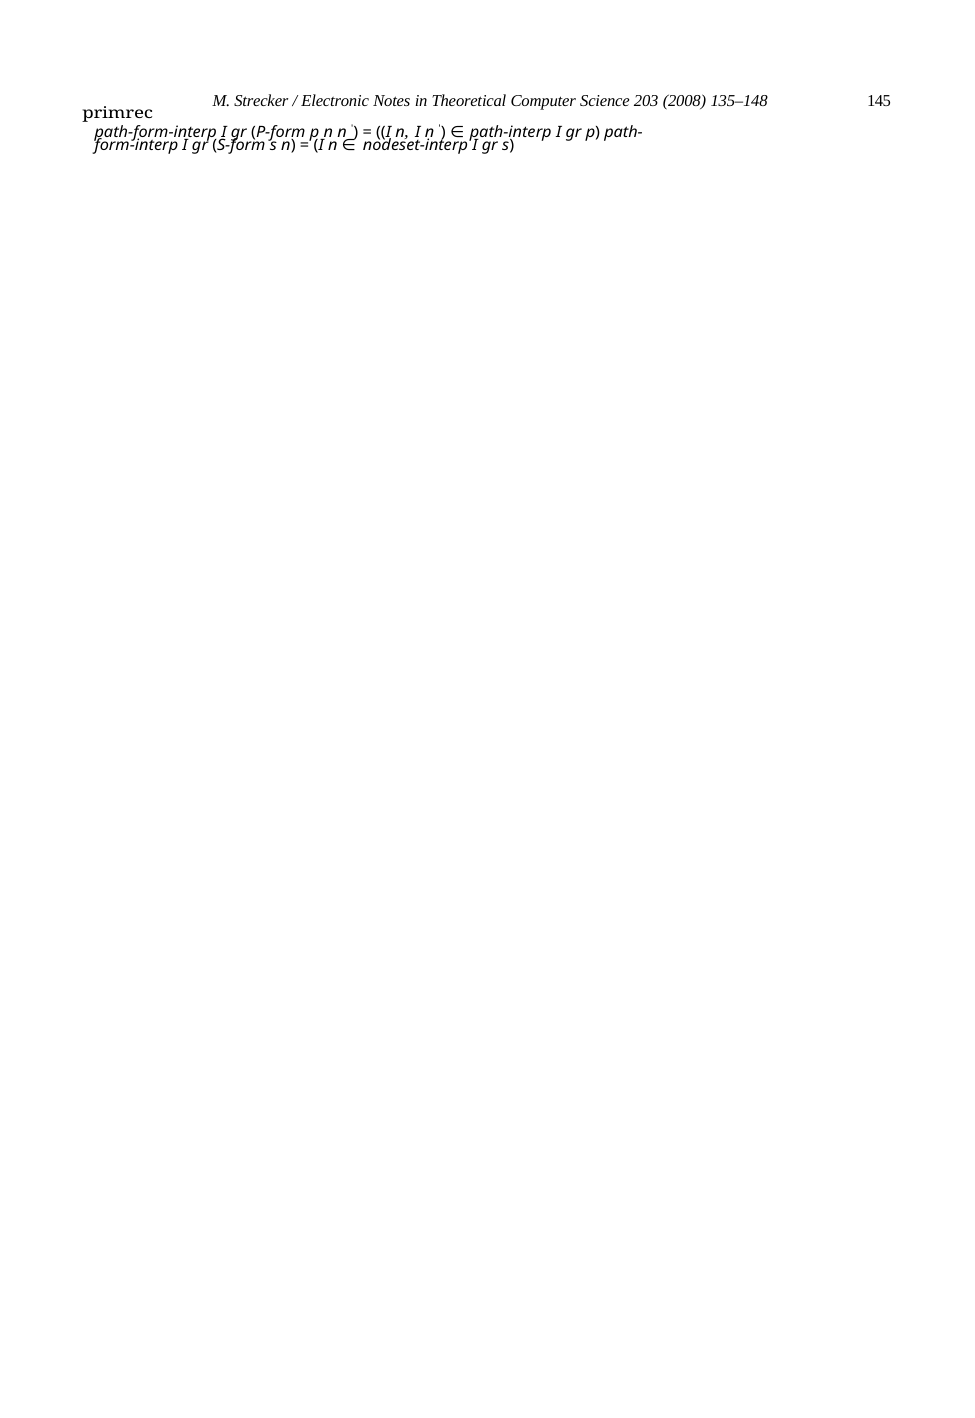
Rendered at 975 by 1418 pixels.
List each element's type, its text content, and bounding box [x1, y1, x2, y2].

text path-form-interp I gr (P-form p n n ') = ((I n, I n ') ∈ path-interp I gr p) path-form-interp I gr (S-form s n) = (I n ∈ nodeset-interp I gr s) [94, 126, 656, 155]
